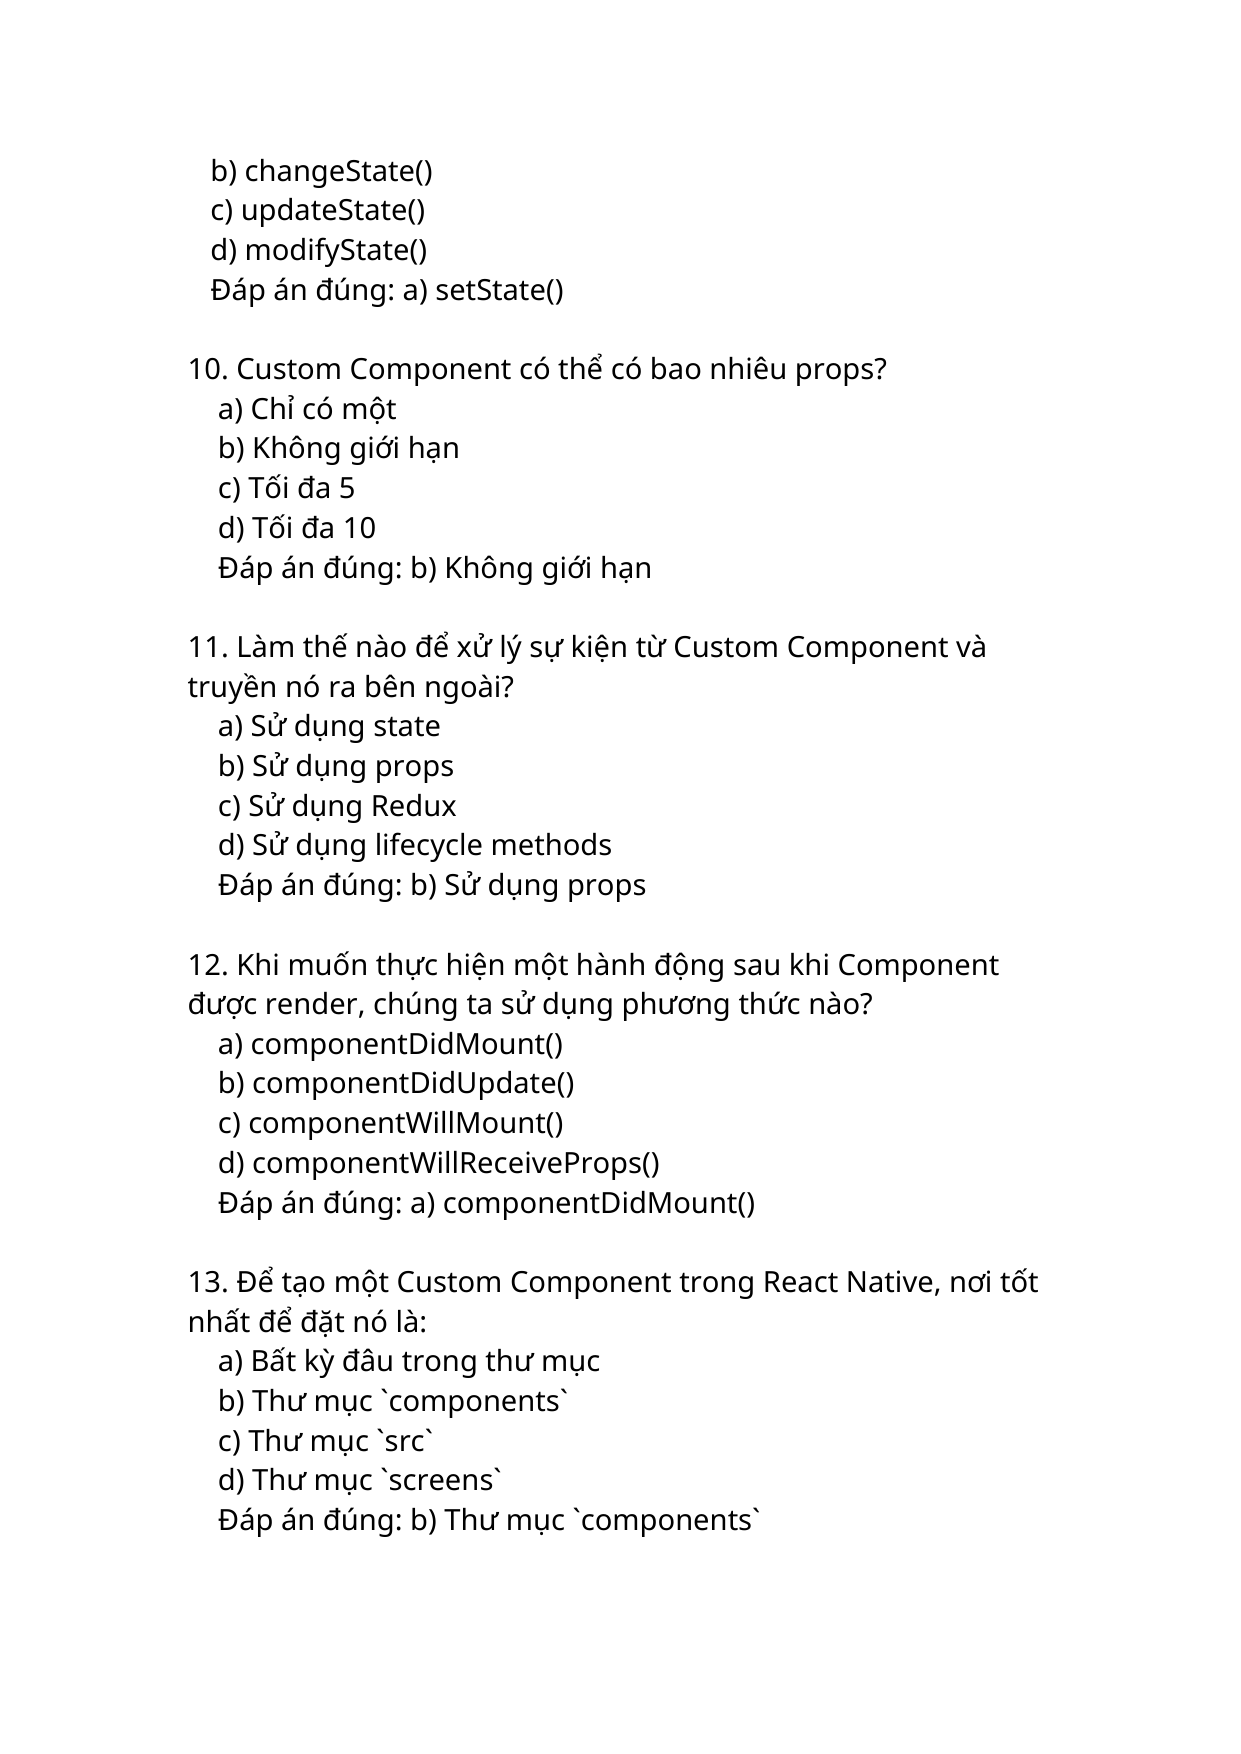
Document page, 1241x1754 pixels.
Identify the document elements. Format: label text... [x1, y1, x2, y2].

list d) Thư mục `screens` [187, 1460, 1053, 1499]
list a) componentDidMount() [187, 1023, 1053, 1063]
list Đáp án đúng: b) Sử dụng props [187, 864, 1053, 904]
list c) updateState() [187, 190, 1053, 229]
list d) Tối đa 10 [187, 507, 1053, 547]
list Đáp án đúng: a) setState() [187, 269, 1053, 309]
list a) Bất kỳ đâu trong thư mục [187, 1341, 1053, 1380]
list b) Không giới hạn [187, 428, 1053, 467]
list Đáp án đúng: b) Không giới hạn [187, 547, 1053, 587]
list 10. Custom Component có thể có bao nhiêu props? [187, 348, 1053, 388]
list d) componentWillReceiveProps() [187, 1142, 1053, 1182]
list b) Thư mục `components` [187, 1380, 1053, 1420]
list 11. Làm thế nào để xử lý sự kiện từ Custom Component và truyền nó ra bên ngoài? [187, 626, 1053, 706]
list 13. Để tạo một Custom Component trong React Native, nơi tốt nhất để đặt nó là: [187, 1261, 1053, 1341]
list c) Sử dụng Redux [187, 785, 1053, 825]
list c) componentWillMount() [187, 1102, 1053, 1142]
list c) Thư mục `src` [187, 1420, 1053, 1460]
list Đáp án đúng: a) componentDidMount() [187, 1182, 1053, 1222]
list b) componentDidUpdate() [187, 1063, 1053, 1102]
list b) Sử dụng props [187, 745, 1053, 785]
list d) modifyState() [187, 229, 1053, 269]
list c) Tối đa 5 [187, 467, 1053, 507]
list d) Sử dụng lifecycle methods [187, 825, 1053, 864]
list Đáp án đúng: b) Thư mục `components` [187, 1499, 1053, 1539]
list b) changeState() [187, 150, 1053, 190]
list a) Chỉ có một [187, 388, 1053, 428]
list 12. Khi muốn thực hiện một hành động sau khi Component được render, chúng ta sử dụng phương thức nào? [187, 944, 1053, 1023]
list a) Sử dụng state [187, 706, 1053, 745]
